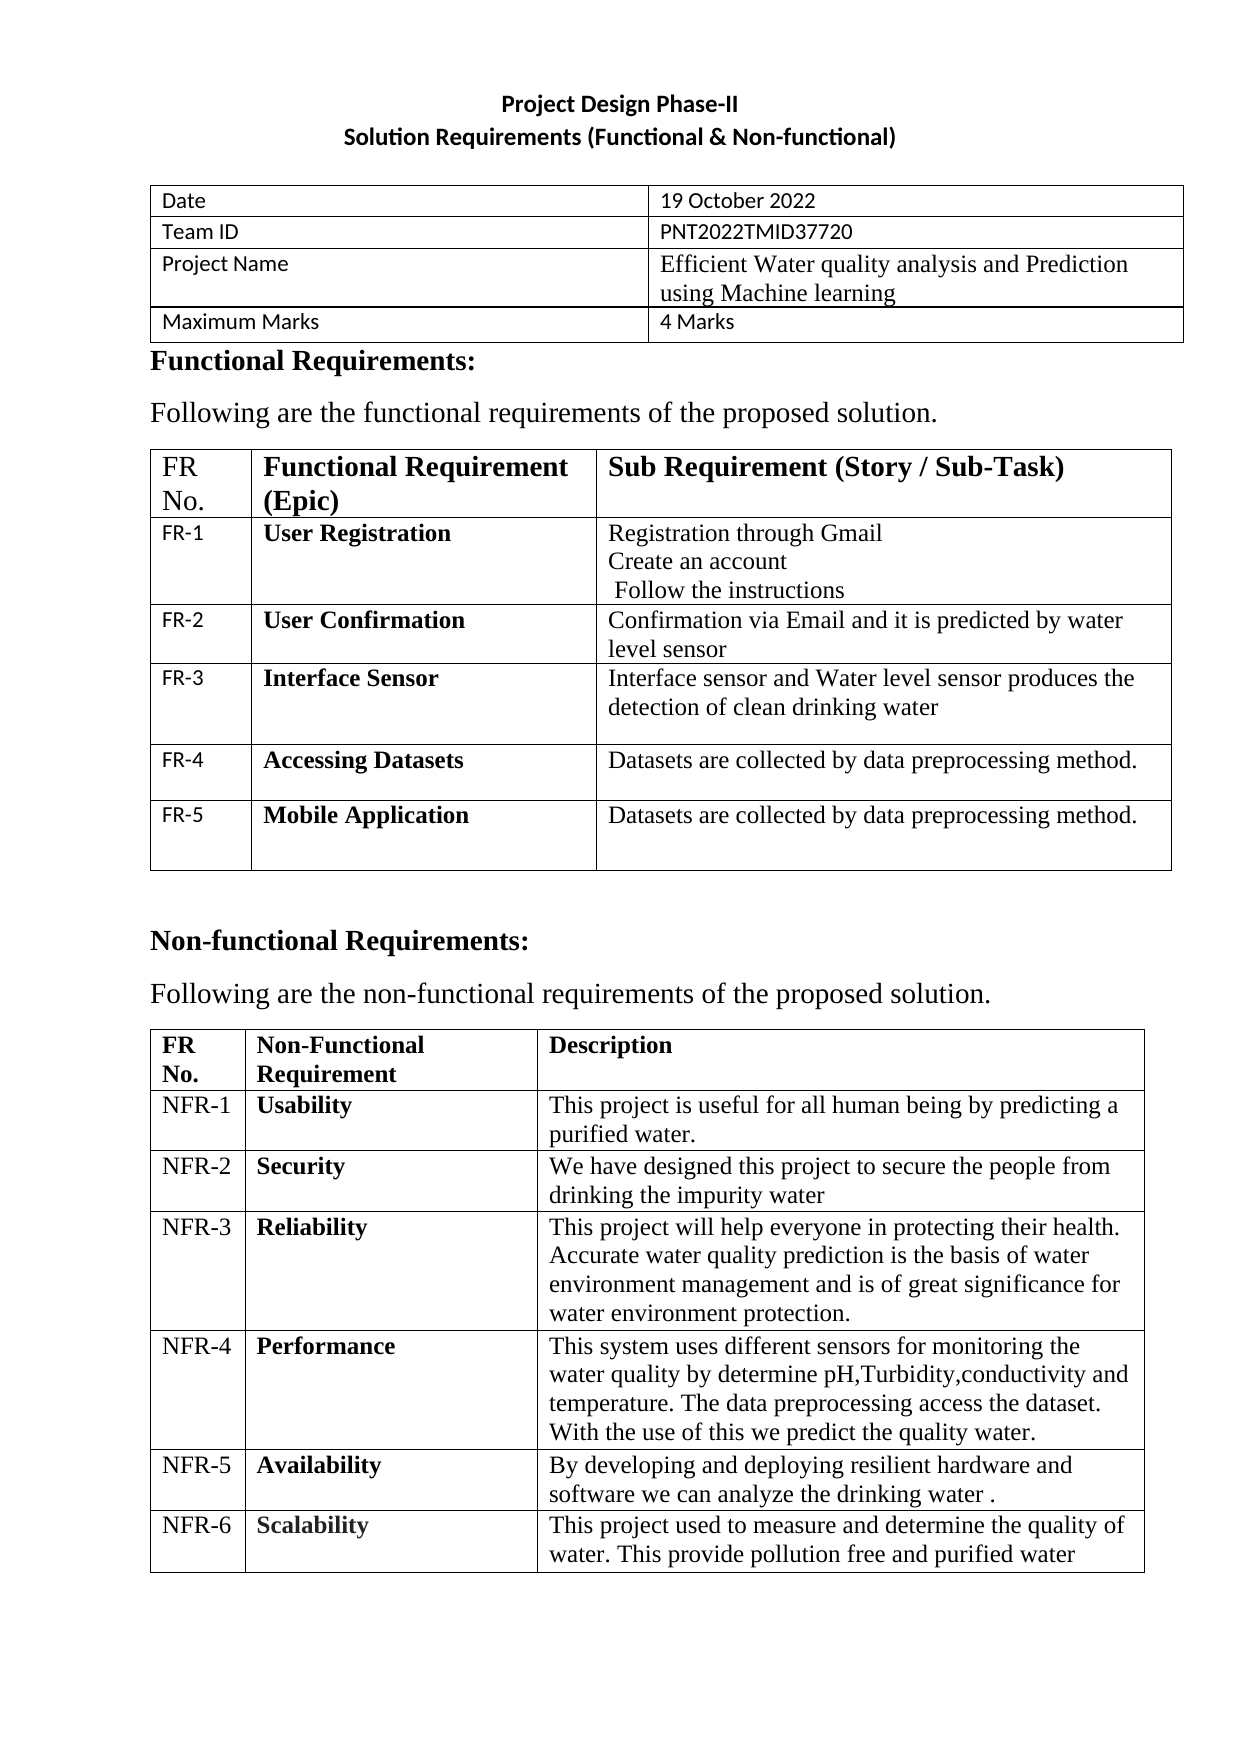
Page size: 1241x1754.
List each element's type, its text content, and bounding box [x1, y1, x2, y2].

table_cell By developing and deploying resilient hardware and software we can analyze the drinking water . [538, 1450, 1144, 1509]
table_cell This project used to measure and determine the quality of water. This provide pollution free and purified water [538, 1511, 1144, 1572]
table_cell FR-3 [151, 664, 251, 744]
table_cell Datasets are collected by data preprocessing method. [597, 801, 1171, 869]
text Functional Requirements: [150, 343, 1090, 376]
table_cell NFR-5 [151, 1450, 245, 1509]
table_cell Performance [246, 1331, 537, 1449]
table_header Non-Functional Requirement [246, 1030, 537, 1089]
table_cell Project Name [151, 249, 648, 306]
table_cell NFR-1 [151, 1091, 245, 1150]
table_header Functional Requirement (Epic) [252, 450, 596, 517]
table_header FR No. [151, 1030, 245, 1089]
table_cell FR-4 [151, 745, 251, 799]
table_cell NFR-4 [151, 1331, 245, 1449]
table_cell NFR-3 [151, 1212, 245, 1330]
table_cell 4 Marks [649, 308, 1183, 342]
table_header Sub Requirement (Story / Sub-Task) [597, 450, 1171, 517]
table_cell PNT2022TMID37720 [649, 217, 1183, 248]
table_cell This system uses different sensors for monitoring the water quality by determine pH,Turbidity,conductivity and temperature. The data preprocessing access the dataset. With the use of this we predict the quality water. [538, 1331, 1144, 1449]
table_cell Security [246, 1151, 537, 1211]
table_cell Interface Sensor [252, 664, 596, 744]
table_cell Reliability [246, 1212, 537, 1330]
table_cell Efficient Water quality analysis and Prediction using Machine learning [649, 249, 1183, 306]
table_cell Maximum Marks [151, 308, 648, 342]
table_header Description [538, 1030, 1144, 1089]
table_cell This project will help everyone in protecting their health. Accurate water quality prediction is the basis of water environment management and is of great significance for water environment protection. [538, 1212, 1144, 1330]
table_cell Usability [246, 1091, 537, 1150]
table_cell Confirmation via Email and it is predicted by water level sensor [597, 605, 1171, 662]
table_cell User Registration [252, 518, 596, 604]
table_cell Registration through Gmail Create an account Follow the instructions [597, 518, 1171, 604]
table_header 19 October 2022 [649, 186, 1183, 216]
text Following are the non-functional requirements of the proposed solution. [150, 976, 1090, 1010]
table_cell FR-5 [151, 801, 251, 869]
text Project Design Phase-II [150, 89, 1090, 119]
table_cell Team ID [151, 217, 648, 248]
table_cell User Confirmation [252, 605, 596, 662]
table_cell We have designed this project to secure the people from drinking the impurity water [538, 1151, 1144, 1211]
table_cell FR-2 [151, 605, 251, 662]
text Non-functional Requirements: [150, 923, 1090, 957]
table_cell Mobile Application [252, 801, 596, 869]
table_cell Interface sensor and Water level sensor produces the detection of clean drinking water [597, 664, 1171, 744]
table_cell Scalability [246, 1511, 537, 1572]
table_cell NFR-6 [151, 1511, 245, 1572]
table_cell Accessing Datasets [252, 745, 596, 799]
text Following are the functional requirements of the proposed solution. [150, 396, 1090, 429]
table_header Date [151, 186, 648, 216]
table_cell NFR-2 [151, 1151, 245, 1211]
table_cell Availability [246, 1450, 537, 1509]
table_cell FR-1 [151, 518, 251, 604]
text Solution Requirements (Functional & Non-functional) [150, 122, 1090, 152]
table_cell This project is useful for all human being by predicting a purified water. [538, 1091, 1144, 1150]
table_cell Datasets are collected by data preprocessing method. [597, 745, 1171, 799]
table_header FR No. [151, 450, 251, 517]
